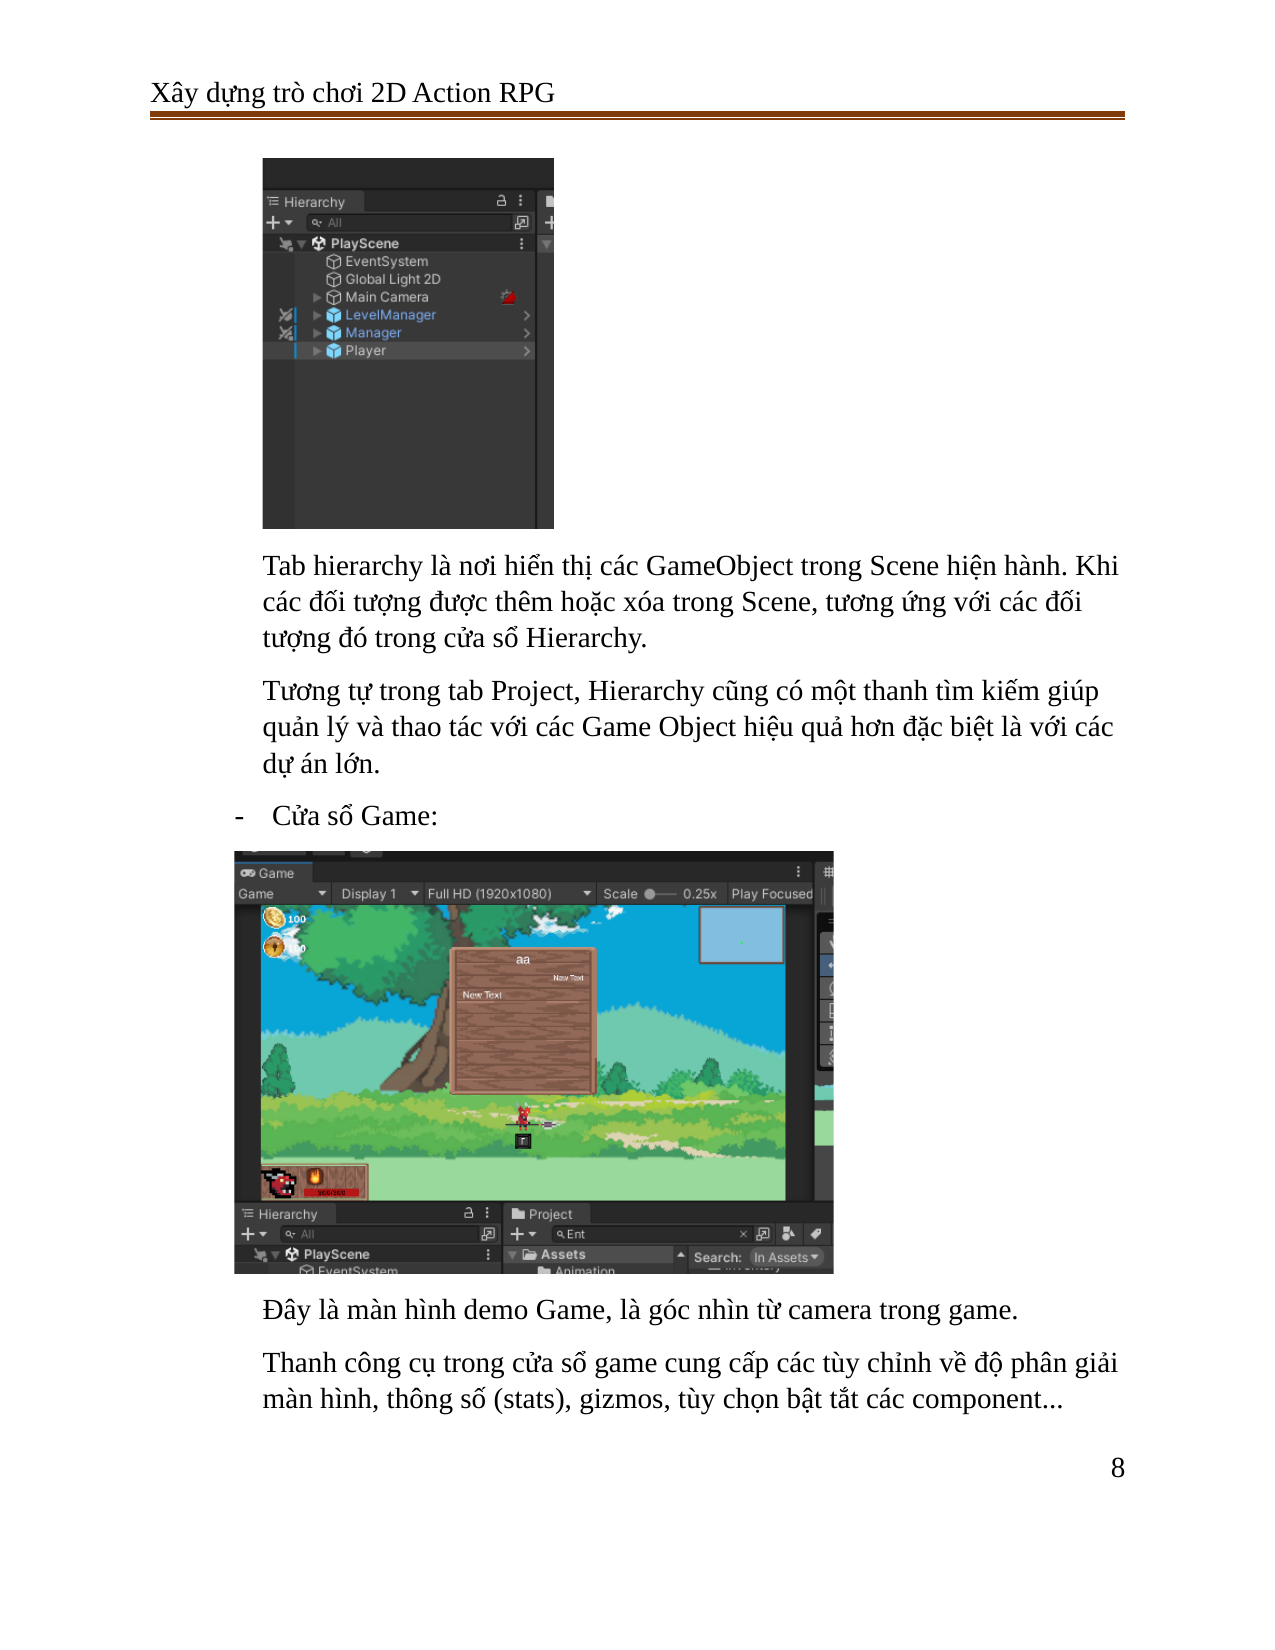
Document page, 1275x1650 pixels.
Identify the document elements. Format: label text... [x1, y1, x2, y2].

text Đây là màn hình demo Game, là góc nhìn từ camera trong game. [262, 1292, 1125, 1326]
text Tab hierarchy là nơi hiển thị các GameObject trong Scene hiện hành. Khi các đối tượng được thêm hoặc xóa trong Scene, tương ứng với các đối tượng đó trong cửa sổ Hierarchy. [262, 548, 1125, 654]
picture [262, 158, 554, 529]
text Tương tự trong tab Project, Hierarchy cũng có một thanh tìm kiếm giúp quản lý và thao tác với các Game Object hiệu quả hơn đặc biệt là với các dự án lớn. [262, 673, 1125, 779]
picture [234, 851, 834, 1274]
text Thanh công cụ trong cửa sổ game cung cấp các tùy chỉnh về độ phân giải màn hình, thông số (stats), gizmos, tùy chọn bật tắt các component... [262, 1345, 1125, 1415]
list Cửa sổ Game: [234, 798, 1125, 832]
